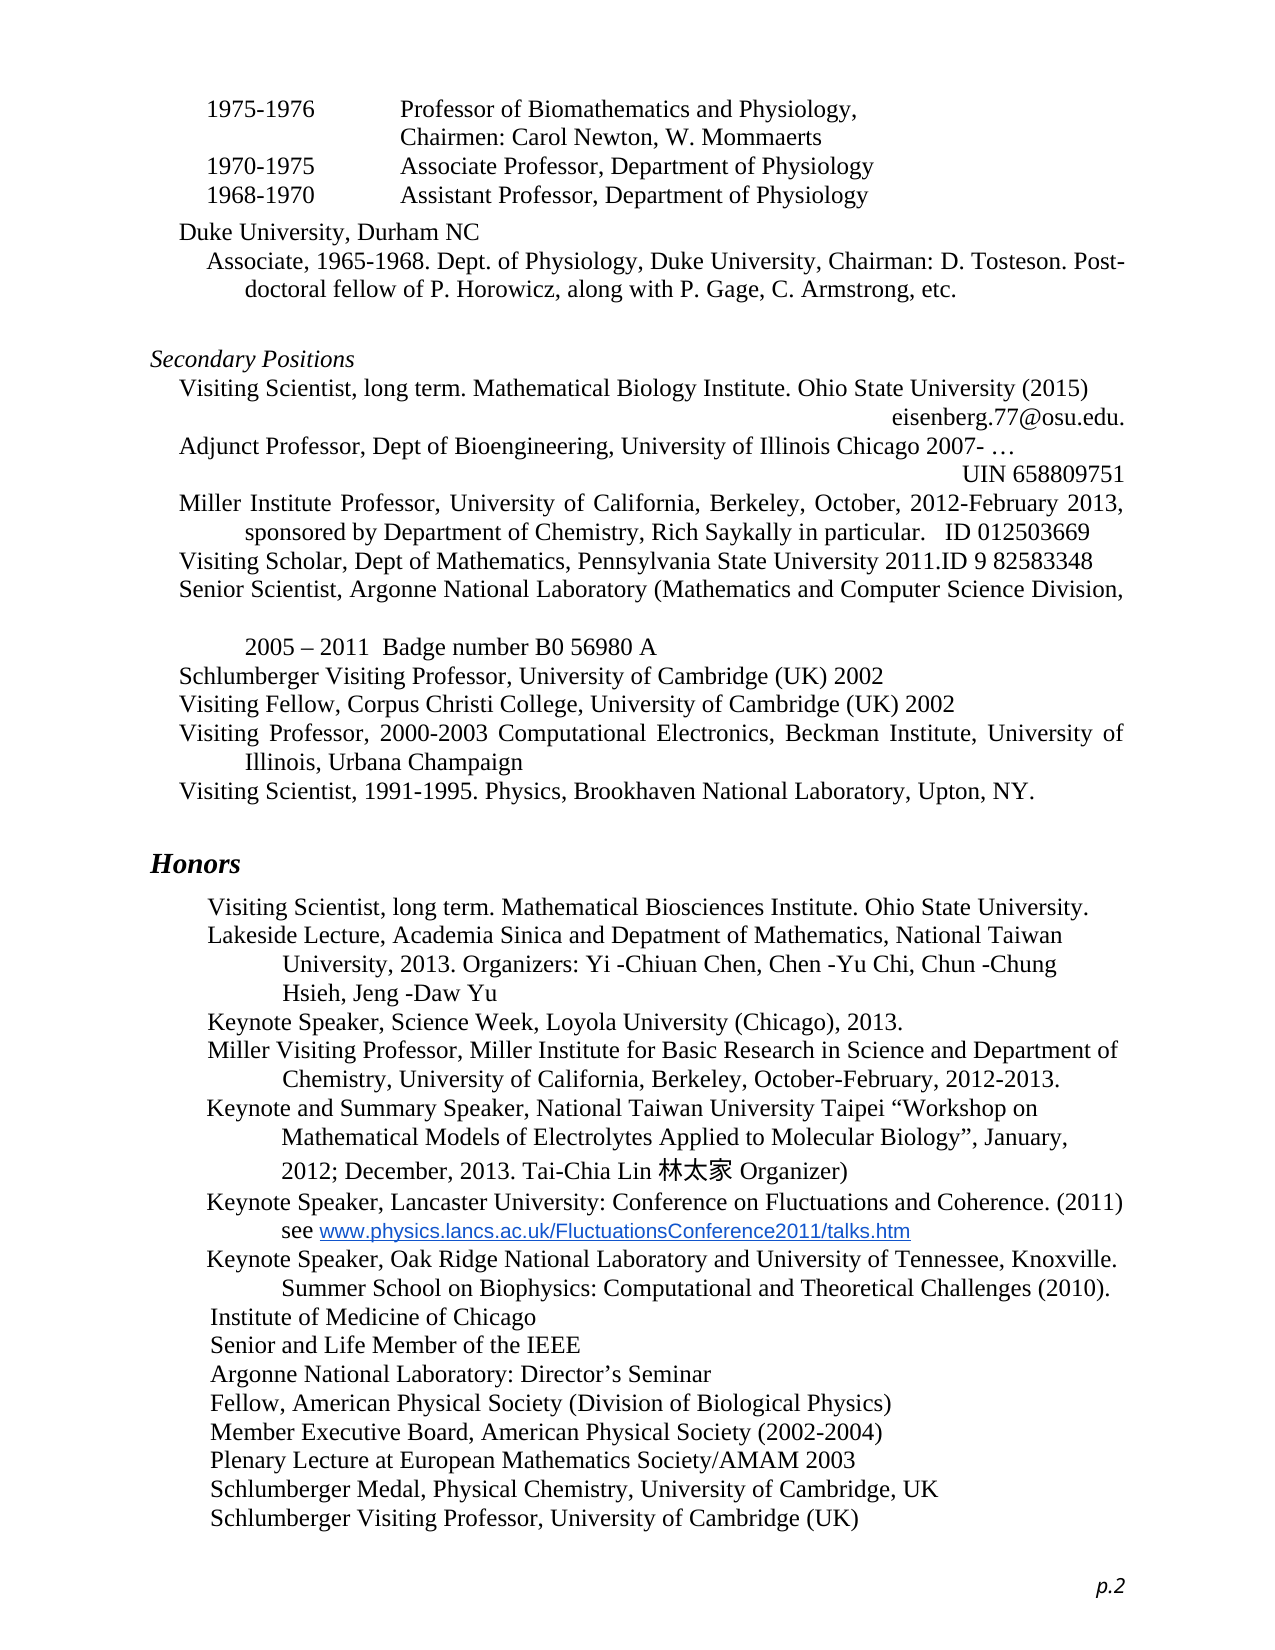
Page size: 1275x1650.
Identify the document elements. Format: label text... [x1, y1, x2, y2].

text Plenary Lecture at European Mathematics Society/AMAM 2003 [210, 1446, 1125, 1474]
text Visiting Professor, 2000-2003 Computational Electronics, Beckman Institute, University of Illinois, Urbana Champaign [178, 718, 1125, 776]
text 1968-1970 Assistant Professor, Department of Physiology [179, 180, 1125, 209]
text Miller Institute Professor, University of California, Berkeley, October, 2012-February 2013, sponsored by Department of Chemistry, Rich Saykally in particular. ID 012503669 [178, 488, 1125, 546]
text Miller Visiting Professor, Miller Institute for Basic Research in Science and Department of Chemistry, University of California, Berkeley, October-February, 2012-2013. [207, 1036, 1125, 1093]
text Honors [150, 846, 1125, 879]
text UIN 658809751 [178, 459, 1125, 488]
text Duke University, Durham NC [178, 217, 1125, 246]
text Associate, 1965-1968. Dept. of Physiology, Duke University, Chairman: D. Tosteson. Post-doctoral fellow of P. Horowicz, along with P. Gage, C. Armstrong, etc. [179, 246, 1125, 303]
text Chairmen: Carol Newton, W. Mommaerts [179, 122, 1125, 151]
text Keynote Speaker, Lancaster University: Conference on Fluctuations and Coherence. (2011) see www.physics.lancs.ac.uk/FluctuationsConference2011/talks.htm [206, 1187, 1125, 1244]
text Secondary Positions [150, 344, 1125, 373]
text Visiting Scientist, 1991-1995. Physics, Brookhaven National Laboratory, Upton, NY. [178, 776, 1125, 804]
text Institute of Medicine of Chicago [210, 1302, 1125, 1331]
text eisenberg.77@osu.edu. [178, 402, 1125, 431]
text Senior Scientist, Argonne National Laboratory (Mathematics and Computer Science Division, 2005 – 2011 Badge number B0 56980 A [178, 574, 1125, 661]
text Visiting Scientist, long term. Mathematical Biosciences Institute. Ohio State University. [207, 892, 1125, 921]
text Keynote and Summary Speaker, National Taiwan University Taipei “Workshop on Mathematical Models of Electrolytes Applied to Molecular Biology”, January, 2012; December, 2013. Tai-Chia Lin 林太家 Organizer) [206, 1093, 1125, 1187]
text Fellow, American Physical Society (Division of Biological Physics) [210, 1388, 1125, 1417]
text 1970-1975 Associate Professor, Department of Physiology [179, 151, 1125, 180]
text Argonne National Laboratory: Director’s Seminar [210, 1359, 1125, 1388]
text Keynote Speaker, Science Week, Loyola University (Chicago), 2013. [207, 1007, 1125, 1036]
text Adjunct Professor, Dept of Bioengineering, University of Illinois Chicago 2007- … [178, 431, 1125, 459]
text Lakeside Lecture, Academia Sinica and Depatment of Mathematics, National Taiwan University, 2013. Organizers: Yi -Chiuan Chen, Chen -Yu Chi, Chun -Chung Hsieh, Jeng -Daw Yu [207, 921, 1125, 1007]
text Visiting Fellow, Corpus Christi College, University of Cambridge (UK) 2002 [178, 689, 1125, 718]
text Schlumberger Visiting Professor, University of Cambridge (UK) 2002 [178, 661, 1125, 689]
text Schlumberger Visiting Professor, University of Cambridge (UK) [210, 1503, 1125, 1532]
text Keynote Speaker, Oak Ridge National Laboratory and University of Tennessee, Knoxville. Summer School on Biophysics: Computational and Theoretical Challenges (2010). [206, 1244, 1125, 1302]
text Visiting Scholar, Dept of Mathematics, Pennsylvania State University 2011.ID 9 82583348 [178, 546, 1125, 574]
text Visiting Scientist, long term. Mathematical Biology Institute. Ohio State University (2015) [178, 373, 1125, 402]
text Senior and Life Member of the IEEE [210, 1331, 1125, 1359]
text Schlumberger Medal, Physical Chemistry, University of Cambridge, UK [210, 1474, 1125, 1503]
text 1975-1976 Professor of Biomathematics and Physiology, [179, 94, 1125, 122]
text Member Executive Board, American Physical Society (2002-2004) [210, 1417, 1125, 1446]
